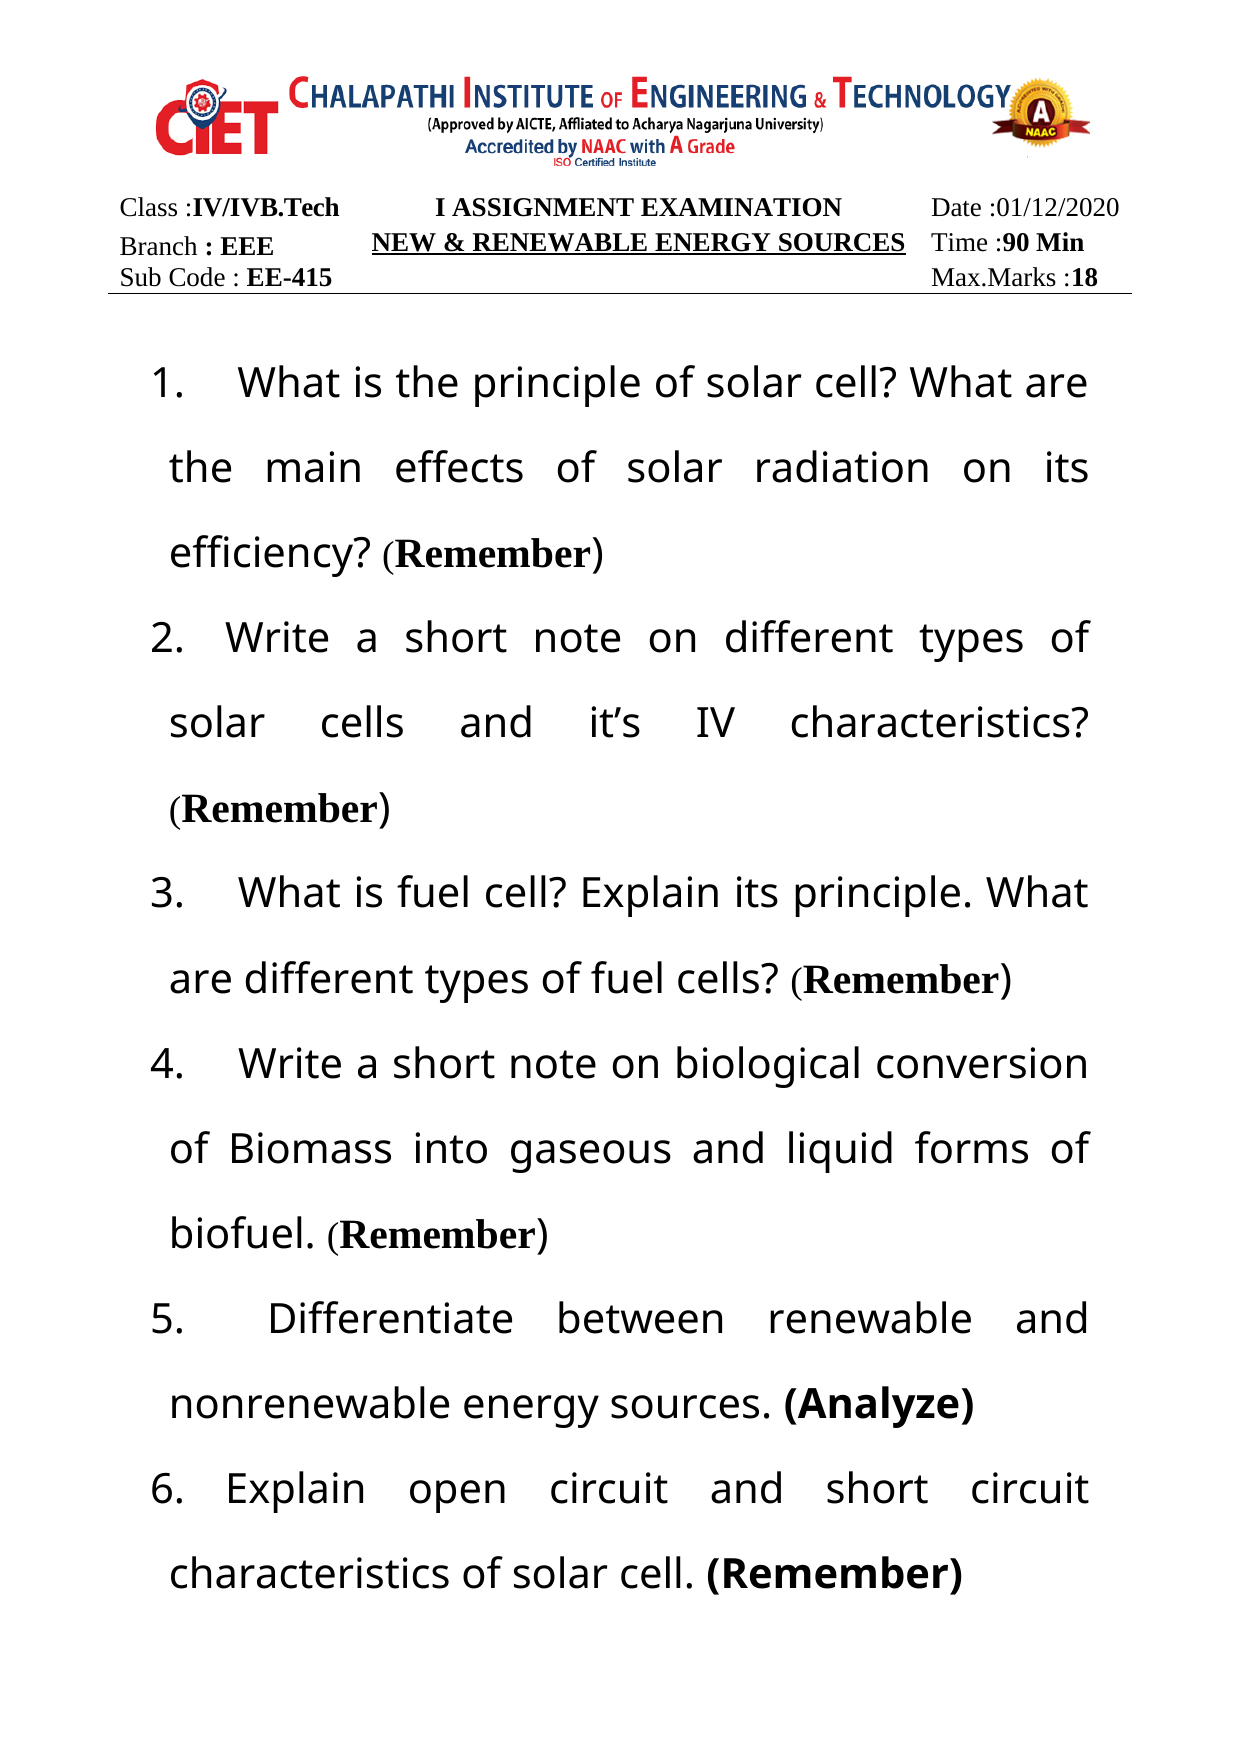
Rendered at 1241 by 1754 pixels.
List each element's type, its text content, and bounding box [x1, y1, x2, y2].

list What is fuel cell? Explain its principle. What are different types of fuel cells? (Remember) [150, 863, 1090, 1005]
list Write a short note on biological conversion of Biomass into gaseous and liquid forms of biofuel. (Remember) [150, 1033, 1090, 1261]
list Explain open circuit and short circuit characteristics of solar cell. (Remember) [150, 1459, 1090, 1601]
list Write a short note on different types of solar cells and it’s IV characteristics? (Remember) [150, 608, 1090, 835]
picture [150, 73, 1094, 166]
list What is the principle of solar cell? What are the main effects of solar radiation on its efficiency? (Remember) [150, 353, 1090, 580]
list Differentiate between renewable and nonrenewable energy sources. (Analyze) [150, 1289, 1090, 1431]
